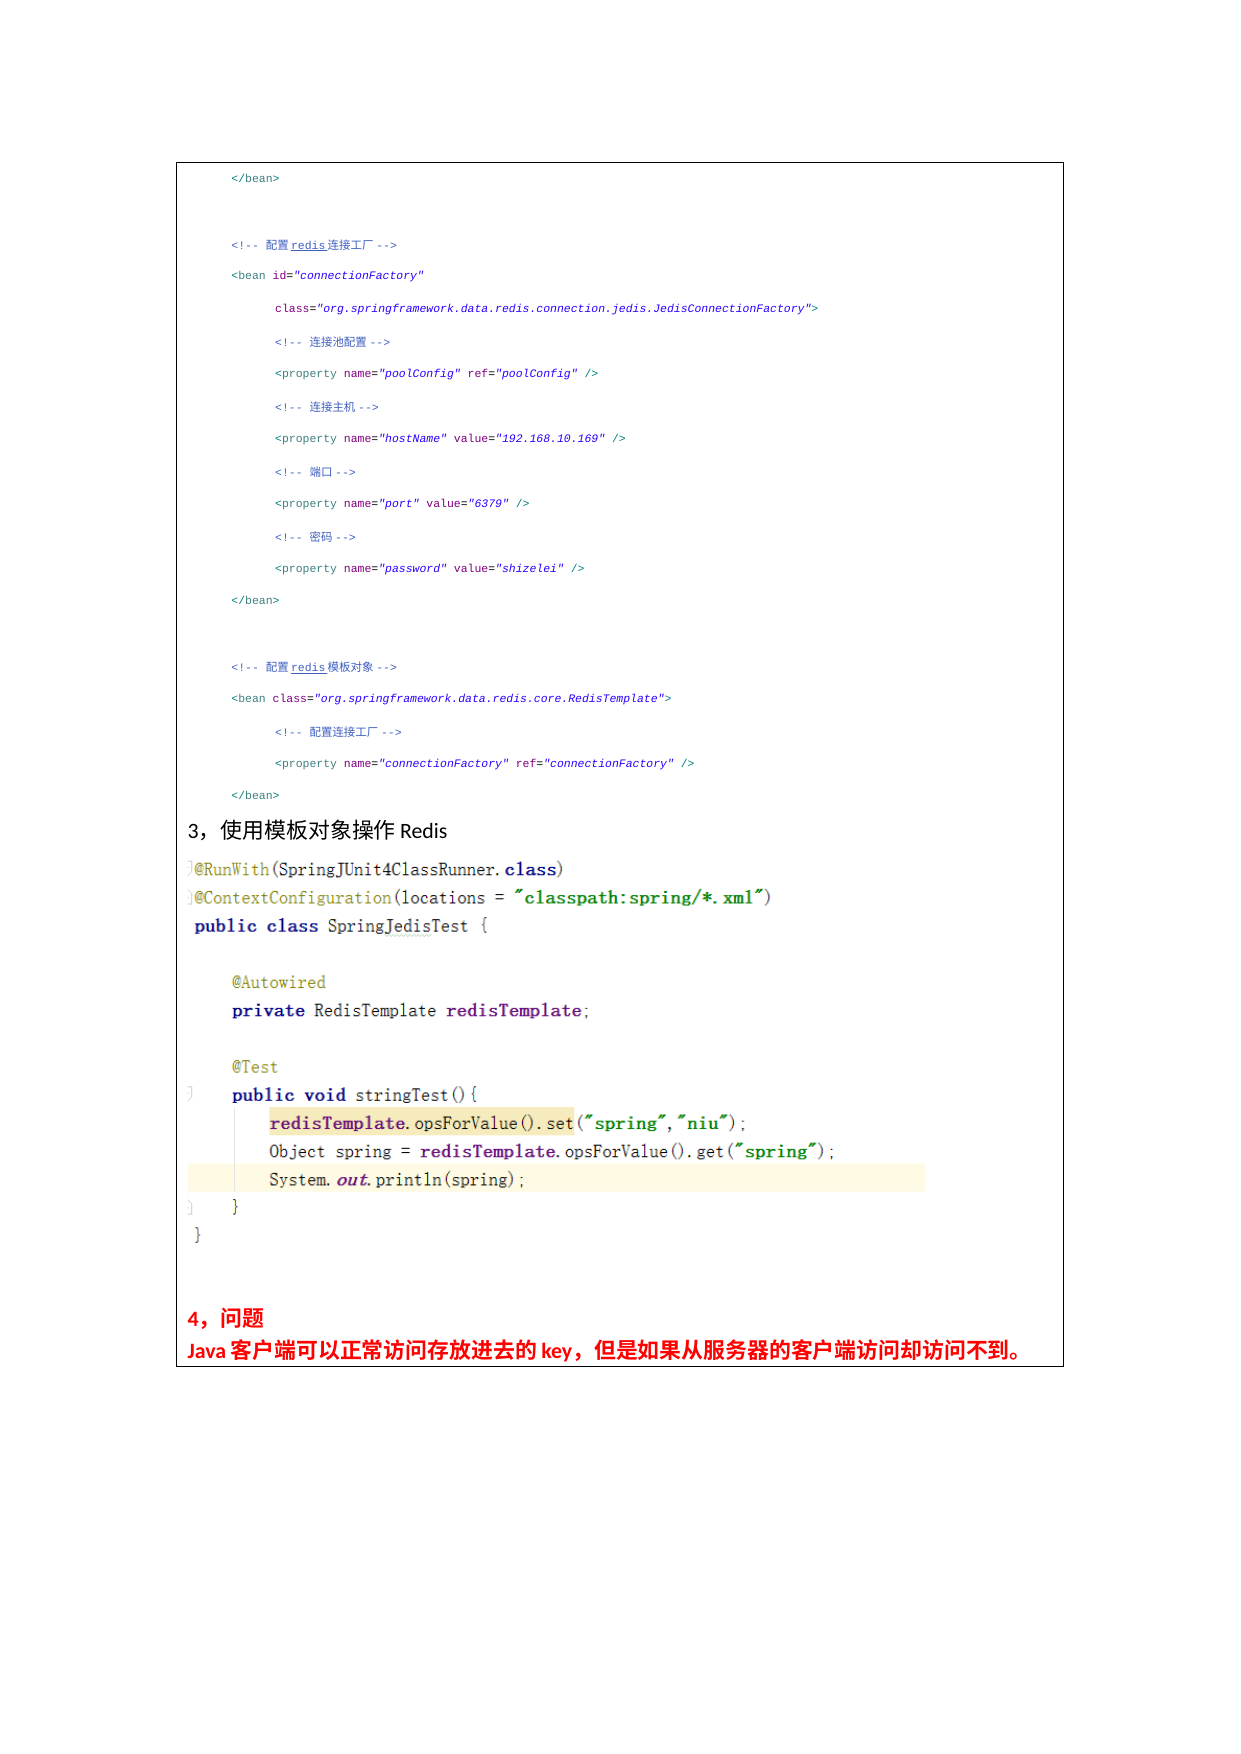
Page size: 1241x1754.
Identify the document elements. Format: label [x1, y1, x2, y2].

picture [187, 845, 926, 1269]
table_header [177, 163, 1063, 1366]
